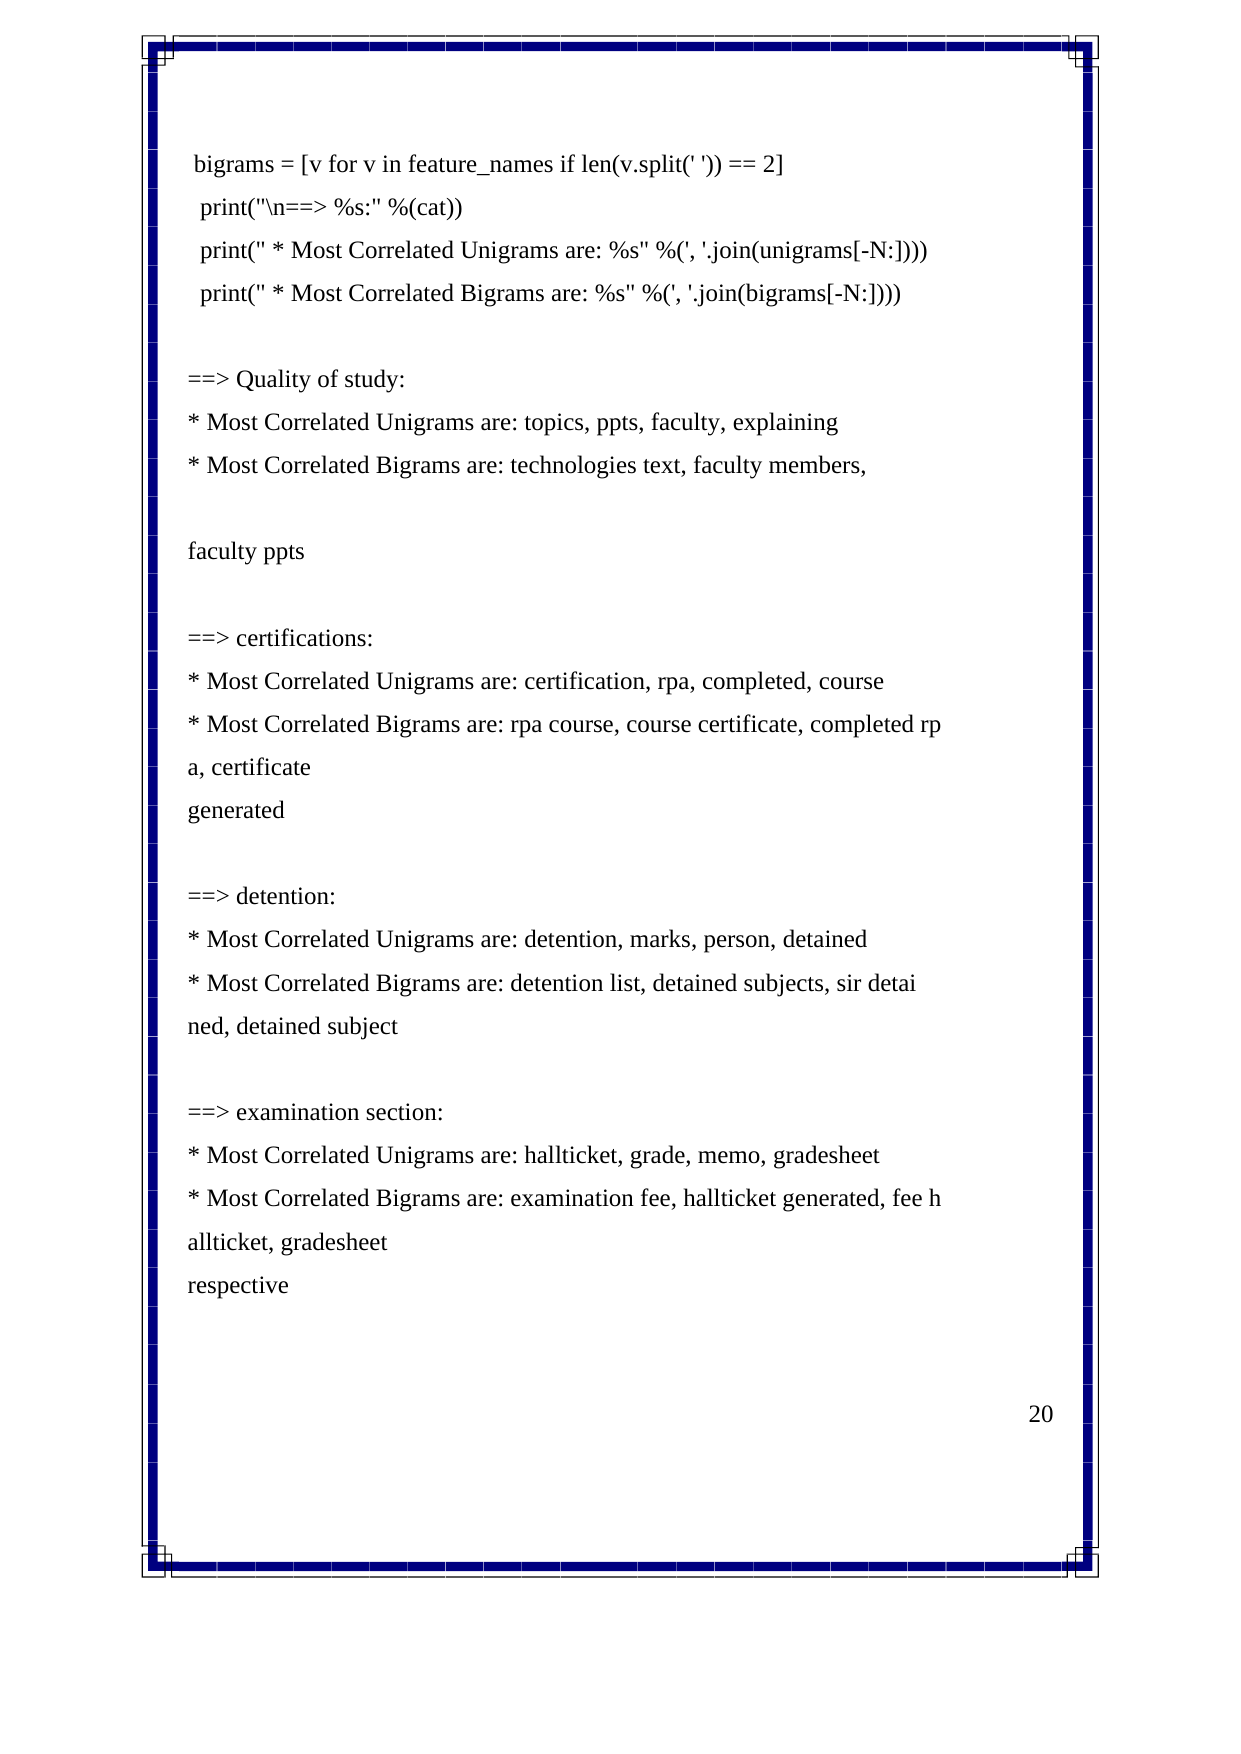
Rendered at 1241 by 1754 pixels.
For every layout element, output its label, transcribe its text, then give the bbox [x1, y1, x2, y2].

text ==> detention: [187, 881, 1069, 910]
list Most Correlated Bigrams are: technologies text, faculty members, faculty ppts [187, 450, 941, 565]
list Most Correlated Unigrams are: hallticket, grade, memo, gradesheet [187, 1140, 1069, 1169]
list Most Correlated Unigrams are: topics, ppts, faculty, explaining [187, 407, 1069, 436]
text ==> examination section: [187, 1097, 1069, 1126]
list Most Correlated Bigrams are: rpa course, course certificate, completed rp a, certificate [187, 709, 963, 781]
text print(" * Most Correlated Unigrams are: %s" %(', '.join(unigrams[-N:]))) print(" * Most Correlated Bigrams are: %s" %(', '.join(bigrams[-N:]))) [200, 235, 988, 307]
text respective [187, 1270, 1069, 1299]
text ==> Quality of study: [187, 364, 1069, 393]
list Most Correlated Bigrams are: examination fee, hallticket generated, fee h allticket, gradesheet [187, 1183, 1033, 1255]
text bigrams = [v for v in feature_names if len(v.split(' ')) == 2] print("\n==> %s:" %(cat)) [194, 149, 786, 221]
list Most Correlated Bigrams are: detention list, detained subjects, sir detai ned, detained subject [187, 968, 964, 1040]
text ==> certifications: [187, 623, 1069, 652]
text generated [187, 795, 1069, 824]
list Most Correlated Unigrams are: detention, marks, person, detained [187, 924, 1069, 953]
list Most Correlated Unigrams are: certification, rpa, completed, course [187, 666, 1069, 695]
text 20 [171, 1399, 1053, 1428]
